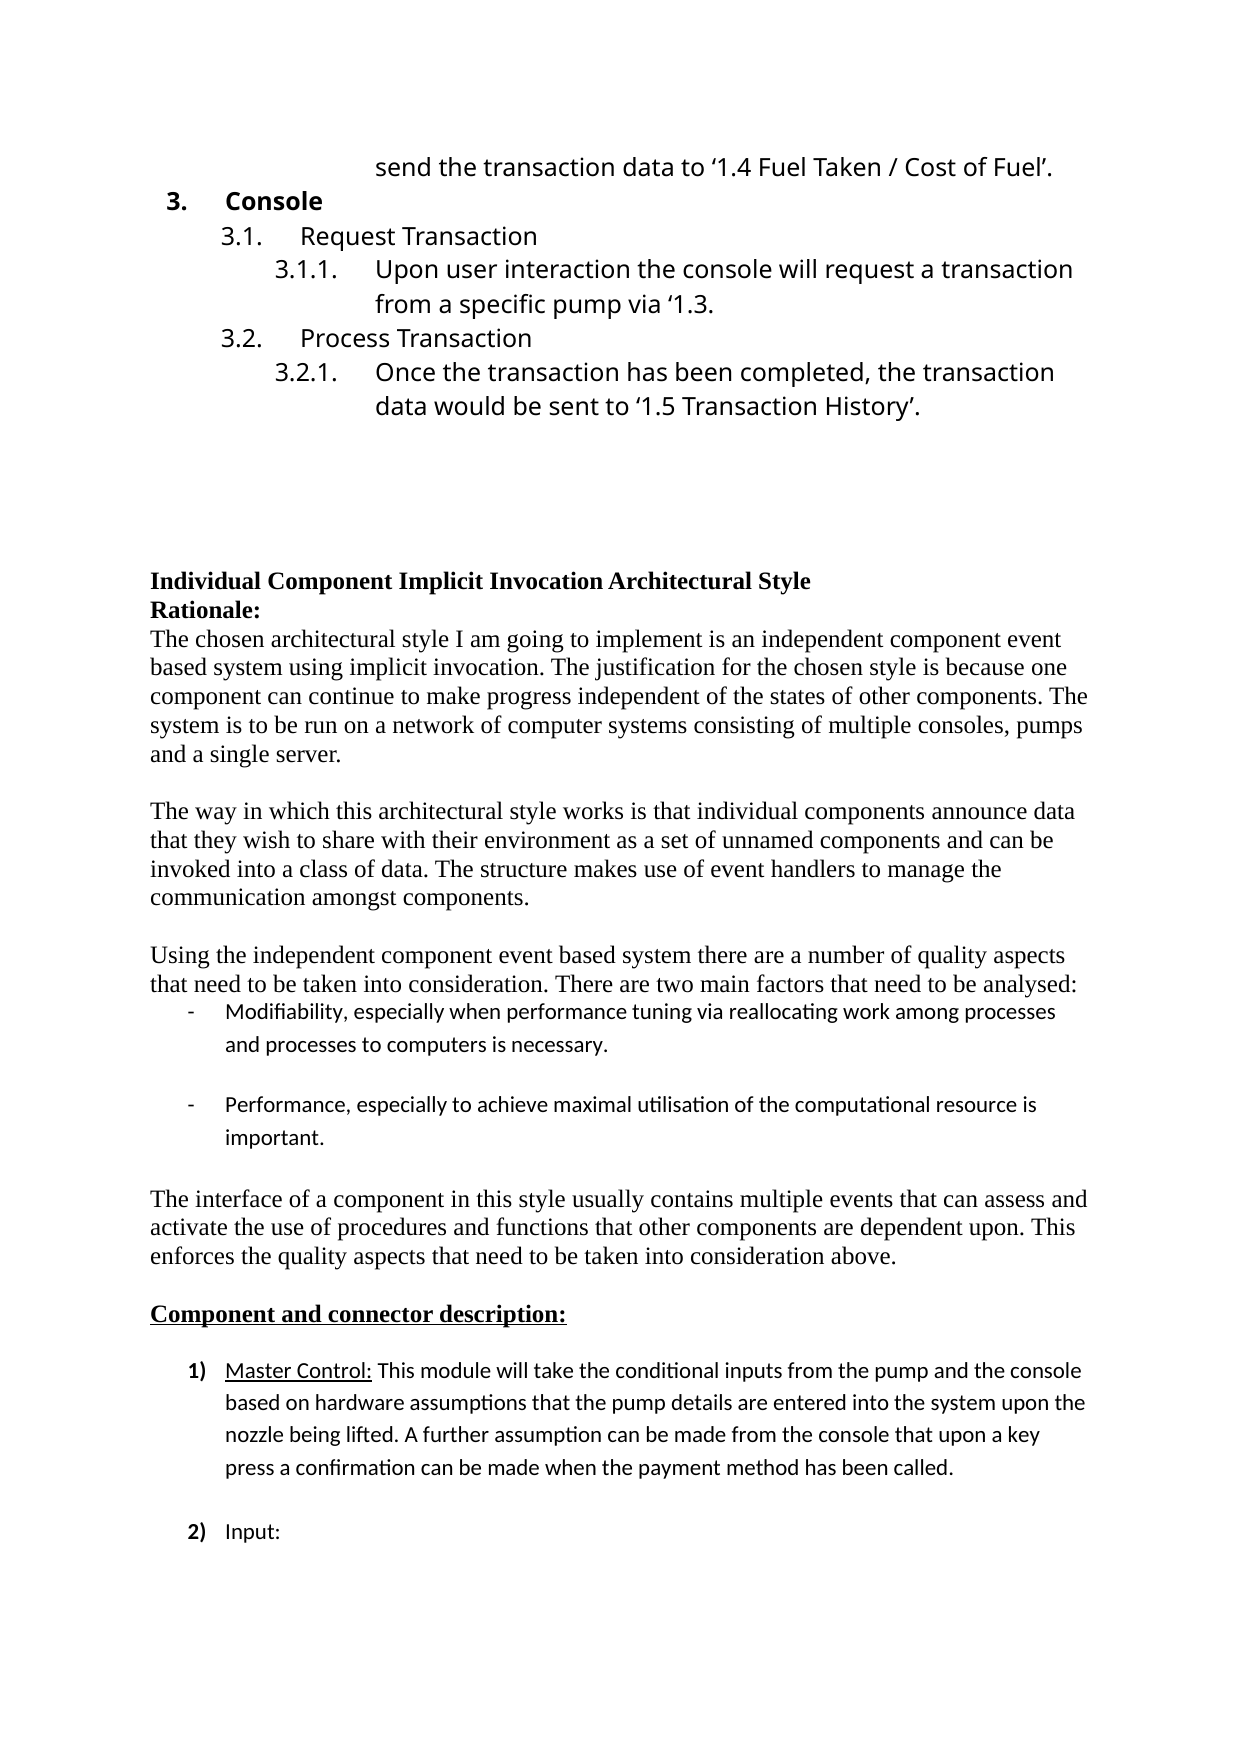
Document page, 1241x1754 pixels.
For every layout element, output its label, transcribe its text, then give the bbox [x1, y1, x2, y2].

text Using the independent component event based system there are a number of quality aspects that need to be taken into consideration. There are two main factors that need to be analysed: [150, 940, 1090, 997]
list Modifiability, especially when performance tuning via reallocating work among processes and processes to computers is necessary. [187, 997, 1090, 1058]
text The chosen architectural style I am going to implement is an independent component event based system using implicit invocation. The justification for the chosen style is because one component can continue to make progress independent of the states of other components. The system is to be run on a network of computer systems consisting of multiple consoles, pumps and a single server. [150, 624, 1090, 767]
list Upon user interaction the console will request a transaction from a specific pump via ‘1.3. [338, 252, 1090, 320]
text The way in which this architectural style works is that individual components announce data that they wish to share with their environment as a set of unnamed components and can be invoked into a class of data. The structure makes use of event handlers to manage the communication amongst components. [150, 796, 1090, 911]
text Rationale: [150, 595, 1090, 624]
text Individual Component Implicit Invocation Architectural Style [150, 566, 1090, 595]
list Process Transaction [263, 320, 1090, 354]
text Component and connector description: [150, 1299, 1090, 1327]
list Once the transaction has been completed, the transaction data would be sent to ‘1.5 Transaction History’. [338, 354, 1090, 422]
list Performance, especially to achieve maximal utilisation of the computational resource is important. [187, 1091, 1090, 1151]
text The interface of a component in this style usually contains multiple events that can assess and activate the use of procedures and functions that other components are dependent upon. This enforces the quality aspects that need to be taken into consideration above. [150, 1184, 1090, 1270]
list Input: [187, 1517, 1090, 1545]
list Master Control: This module will take the conditional inputs from the pump and the console based on hardware assumptions that the pump details are entered into the system upon the nozzle being lifted. A further assumption can be made from the console that upon a key press a confirmation can be made when the payment method has been called. [187, 1356, 1090, 1481]
list Request Transaction [263, 218, 1090, 252]
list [338, 150, 1090, 184]
list Console [188, 184, 1090, 218]
